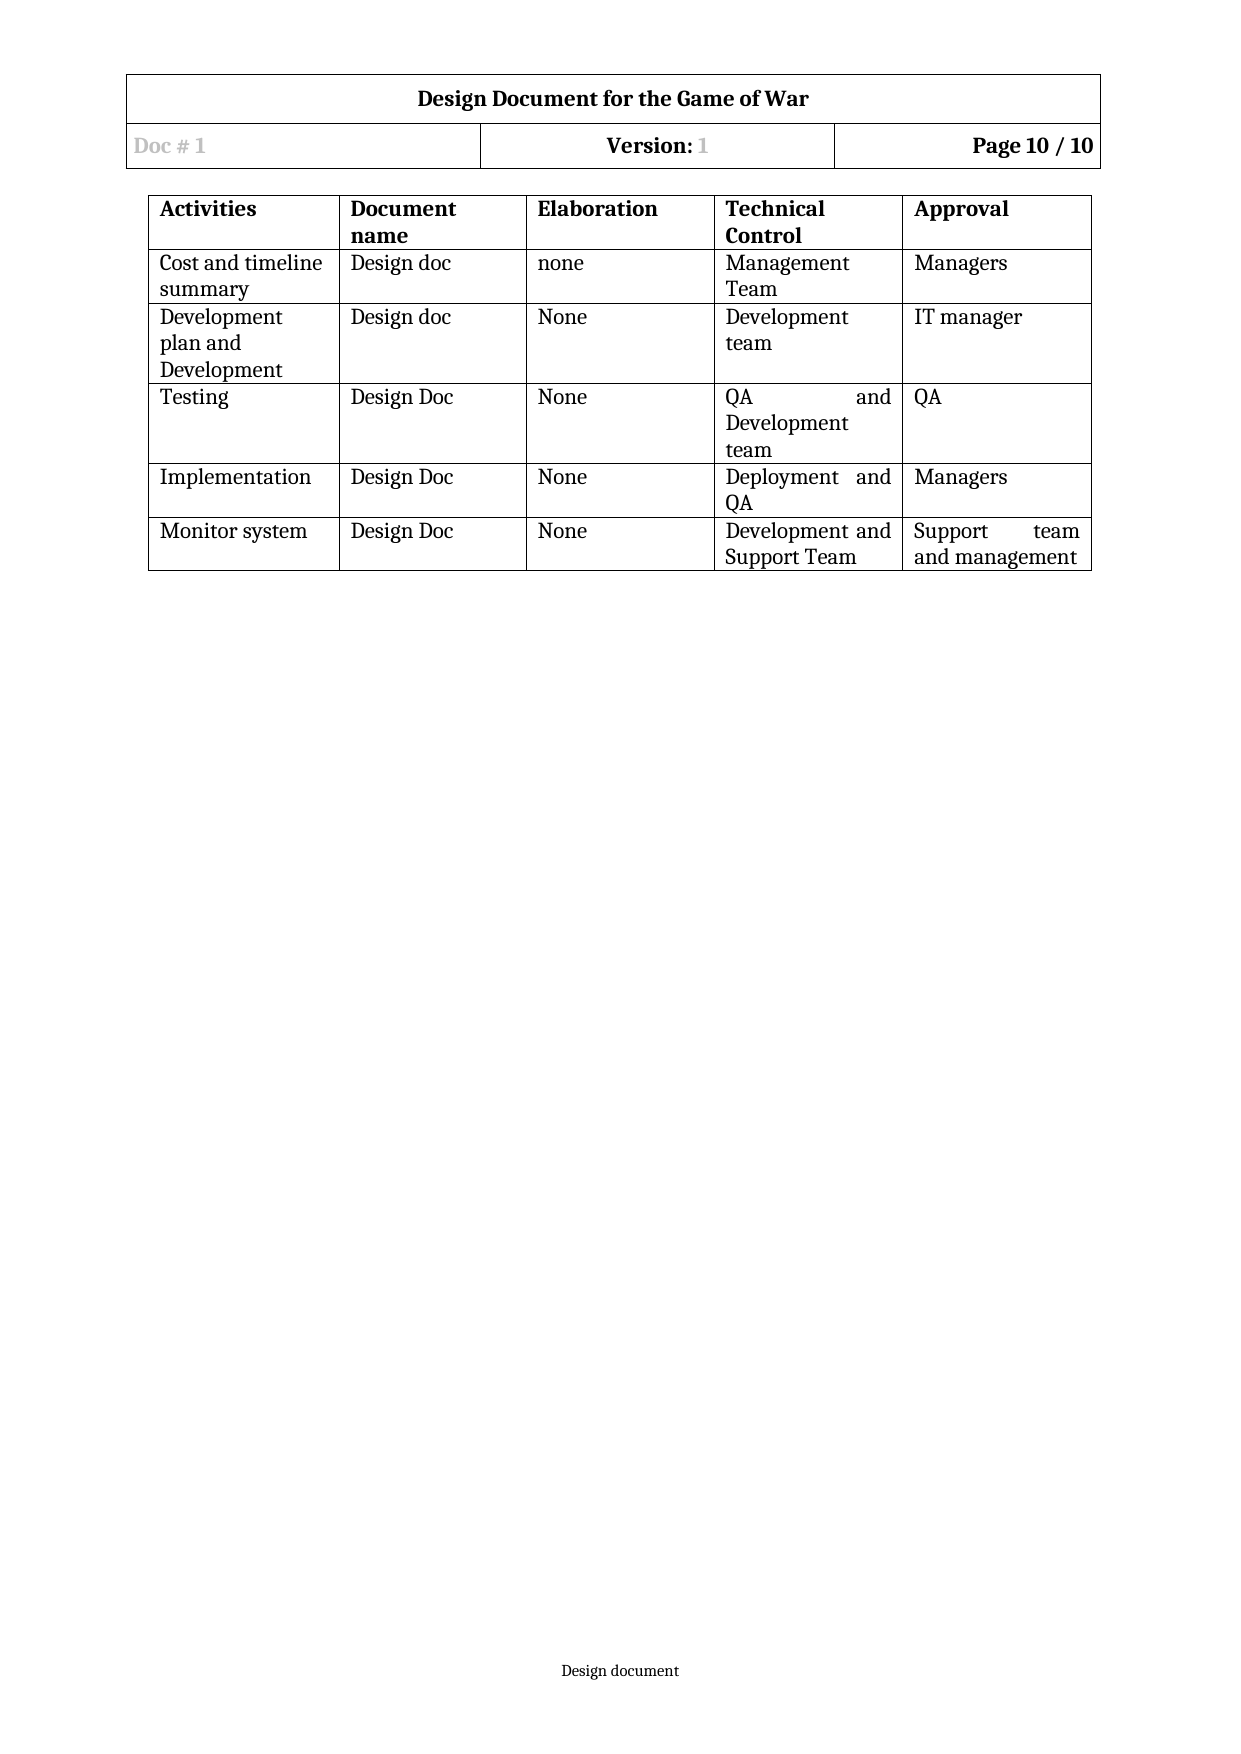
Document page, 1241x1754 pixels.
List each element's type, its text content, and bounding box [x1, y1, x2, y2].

table_cell Development plan and Development [149, 304, 339, 383]
table_cell Implementation [149, 464, 339, 517]
table_cell IT manager [903, 304, 1091, 383]
table_cell Managers [903, 250, 1091, 303]
table_cell QA [903, 384, 1091, 463]
table_cell Development team [715, 304, 902, 383]
table_cell Management Team [715, 250, 902, 303]
table_cell Design Doc [340, 464, 526, 517]
table_cell None [527, 464, 714, 517]
table_cell Design doc [340, 250, 526, 303]
table_cell Development and Support Team [715, 518, 902, 570]
table_cell Cost and timeline summary [149, 250, 339, 303]
table_cell none [527, 250, 714, 303]
table_header Technical Control [715, 196, 902, 249]
table_header Approval [903, 196, 1091, 249]
table_cell None [527, 384, 714, 463]
table_header Activities [149, 196, 339, 249]
table_cell Design doc [340, 304, 526, 383]
table_cell Deployment and QA [715, 464, 902, 517]
table_cell QA and Development team [715, 384, 902, 463]
table_cell None [527, 518, 714, 570]
table_cell Managers [903, 464, 1091, 517]
table_cell Monitor system [149, 518, 339, 570]
table_cell Design Doc [340, 384, 526, 463]
table_cell Support team and management [903, 518, 1091, 570]
table_cell None [527, 304, 714, 383]
table_cell Design Doc [340, 518, 526, 570]
table_header Elaboration [527, 196, 714, 249]
table_header Document name [340, 196, 526, 249]
table_cell Testing [149, 384, 339, 463]
